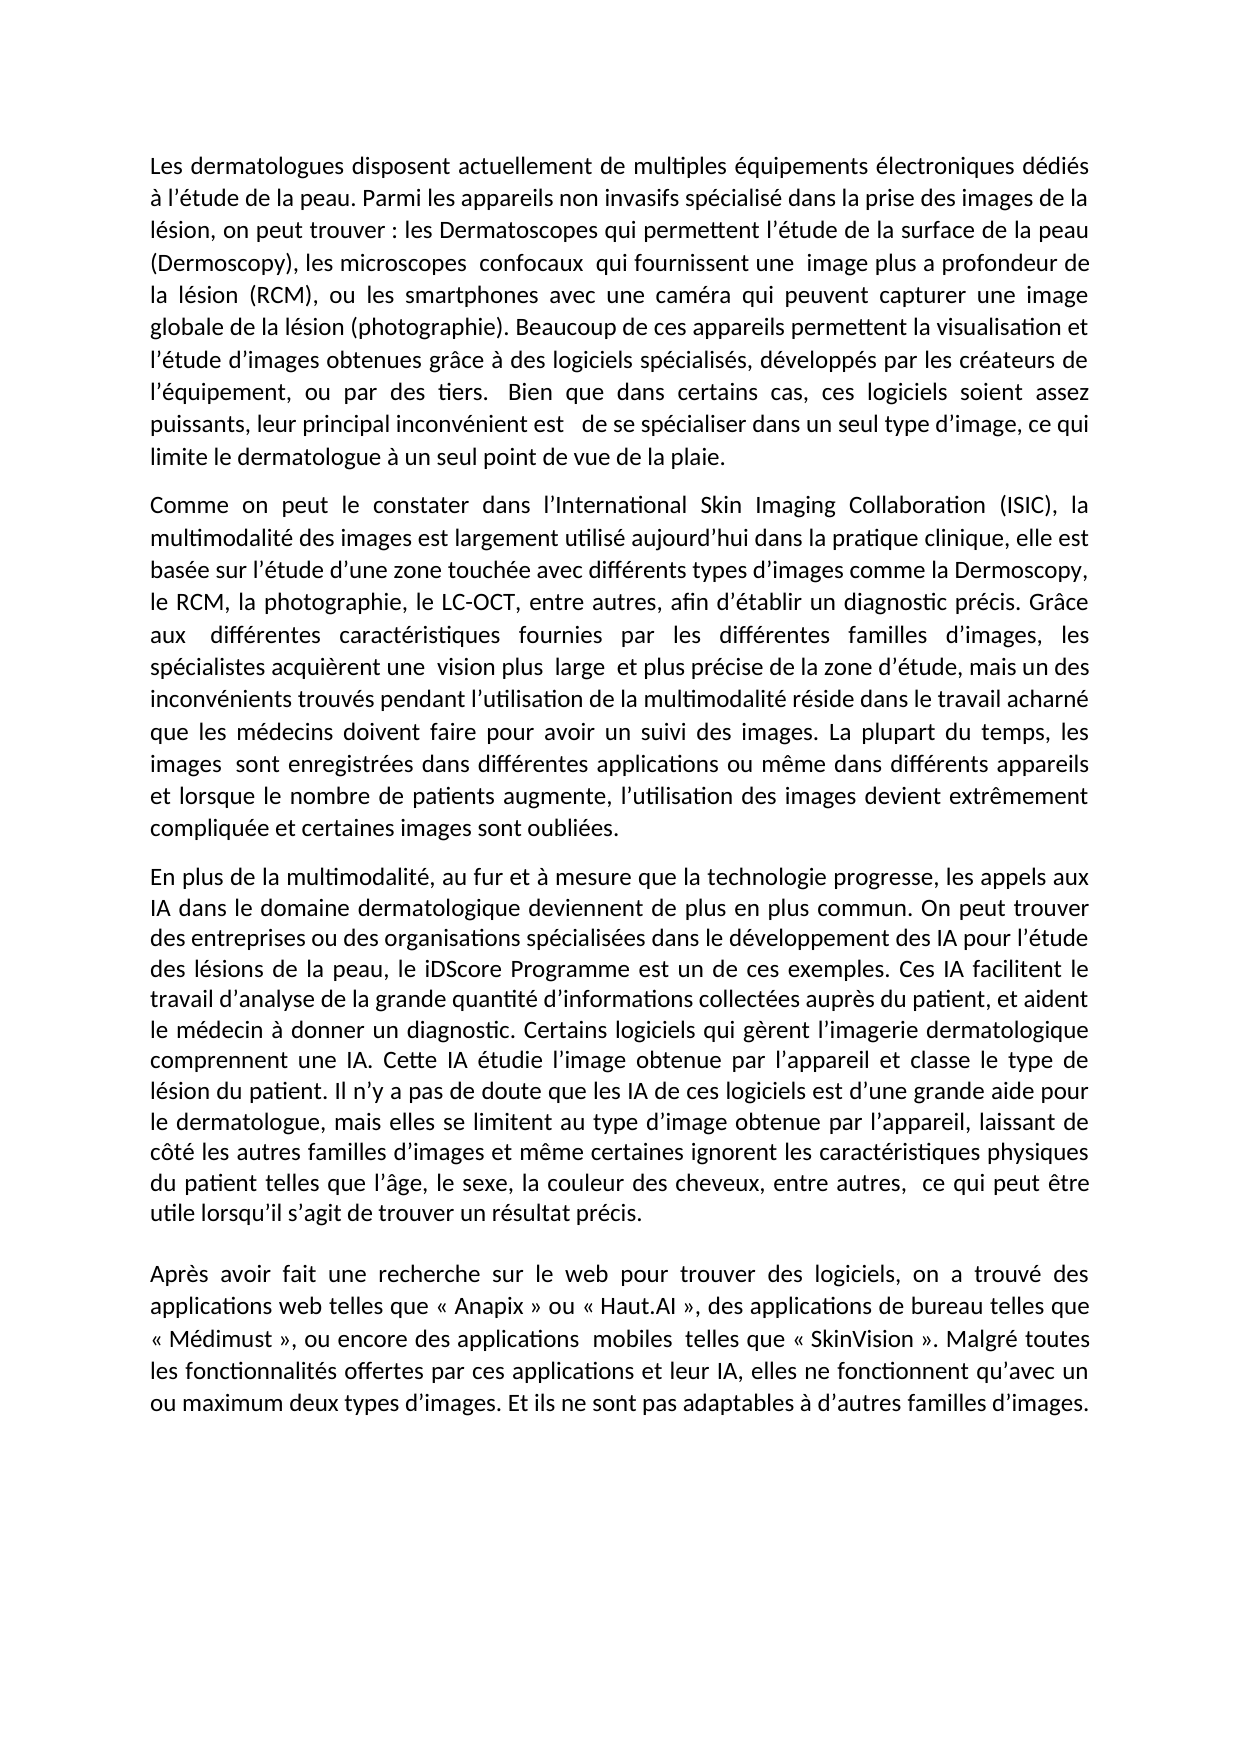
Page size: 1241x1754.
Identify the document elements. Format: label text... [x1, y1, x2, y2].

text En plus de la multimodalité, au fur et à mesure que la technologie progresse, les appels aux IA dans le domaine dermatologique deviennent de plus en plus commun. On peut trouver des entreprises ou des organisations spécialisées dans le développement des IA pour l’étude des lésions de la peau, le iDScore Programme est un de ces exemples. Ces IA facilitent le travail d’analyse de la grande quantité d’informations collectées auprès du patient, et aident le médecin à donner un diagnostic. Certains logiciels qui gèrent l’imagerie dermatologique comprennent une IA. Cette IA étudie l’image obtenue par l’appareil et classe le type de lésion du patient. Il n’y a pas de doute que les IA de ces logiciels est d’une grande aide pour le dermatologue, mais elles se limitent au type d’image obtenue par l’appareil, laissant de côté les autres familles d’images et même certaines ignorent les caractéristiques physiques du patient telles que l’âge, le sexe, la couleur des cheveux, entre autres, ce qui peut être utile lorsqu’il s’agit de trouver un résultat précis. [150, 861, 1090, 1228]
text Les dermatologues disposent actuellement de multiples équipements électroniques dédiés à l’étude de la peau. Parmi les appareils non invasifs spécialisé dans la prise des images de la lésion, on peut trouver : les Dermatoscopes qui permettent l’étude de la surface de la peau (Dermoscopy), les microscopes confocaux qui fournissent une image plus a profondeur de la lésion (RCM), ou les smartphones avec une caméra qui peuvent capturer une image globale de la lésion (photographie). Beaucoup de ces appareils permettent la visualisation et l’étude d’images obtenues grâce à des logiciels spécialisés, développés par les créateurs de l’équipement, ou par des tiers. Bien que dans certains cas, ces logiciels soient assez puissants, leur principal inconvénient est de se spécialiser dans un seul type d’image, ce qui limite le dermatologue à un seul point de vue de la plaie. [150, 150, 1090, 471]
text Comme on peut le constater dans l’International Skin Imaging Collaboration (ISIC), la multimodalité des images est largement utilisé aujourd’hui dans la pratique clinique, elle est basée sur l’étude d’une zone touchée avec différents types d’images comme la Dermoscopy, le RCM, la photographie, le LC-OCT, entre autres, afin d’établir un diagnostic précis. Grâce aux différentes caractéristiques fournies par les différentes familles d’images, les spécialistes acquièrent une vision plus large et plus précise de la zone d’étude, mais un des inconvénients trouvés pendant l’utilisation de la multimodalité réside dans le travail acharné que les médecins doivent faire pour avoir un suivi des images. La plupart du temps, les images sont enregistrées dans différentes applications ou même dans différents appareils et lorsque le nombre de patients augmente, l’utilisation des images devient extrêmement compliquée et certaines images sont oubliées. [150, 489, 1090, 843]
text Après avoir fait une recherche sur le web pour trouver des logiciels, on a trouvé des applications web telles que « Anapix » ou « Haut.AI », des applications de bureau telles que « Médimust », ou encore des applications mobiles telles que « SkinVision ». Malgré toutes les fonctionnalités offertes par ces applications et leur IA, elles ne fonctionnent qu’avec un ou maximum deux types d’images. Et ils ne sont pas adaptables à d’autres familles d’images. [150, 1258, 1090, 1418]
